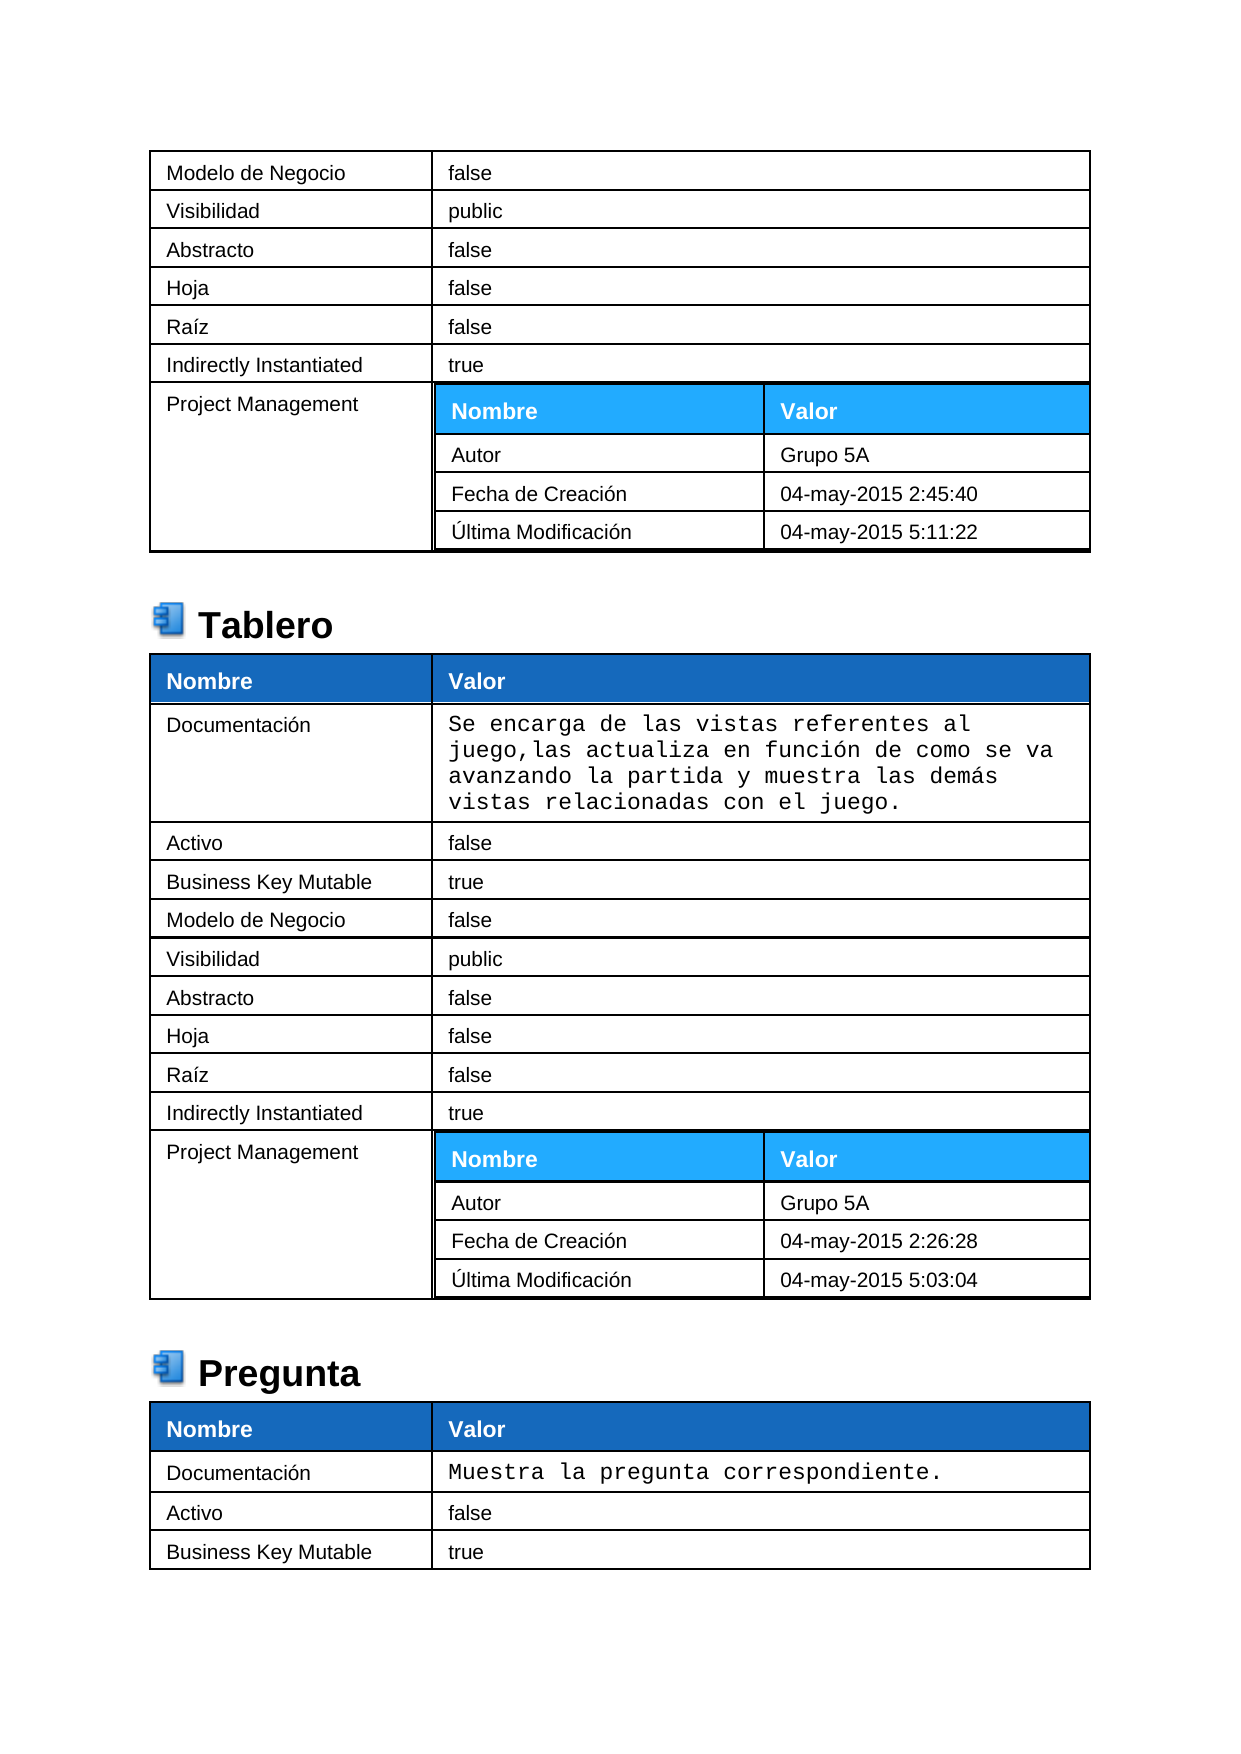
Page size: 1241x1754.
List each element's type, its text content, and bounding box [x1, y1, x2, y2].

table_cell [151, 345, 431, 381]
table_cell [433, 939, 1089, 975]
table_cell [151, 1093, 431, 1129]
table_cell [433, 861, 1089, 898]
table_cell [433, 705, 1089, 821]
subtitle Pregunta [150, 1349, 1090, 1395]
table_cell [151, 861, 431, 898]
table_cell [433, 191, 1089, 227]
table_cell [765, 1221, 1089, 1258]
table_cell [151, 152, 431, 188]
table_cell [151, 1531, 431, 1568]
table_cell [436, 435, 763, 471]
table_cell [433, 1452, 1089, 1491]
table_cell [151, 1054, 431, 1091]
picture [150, 601, 188, 639]
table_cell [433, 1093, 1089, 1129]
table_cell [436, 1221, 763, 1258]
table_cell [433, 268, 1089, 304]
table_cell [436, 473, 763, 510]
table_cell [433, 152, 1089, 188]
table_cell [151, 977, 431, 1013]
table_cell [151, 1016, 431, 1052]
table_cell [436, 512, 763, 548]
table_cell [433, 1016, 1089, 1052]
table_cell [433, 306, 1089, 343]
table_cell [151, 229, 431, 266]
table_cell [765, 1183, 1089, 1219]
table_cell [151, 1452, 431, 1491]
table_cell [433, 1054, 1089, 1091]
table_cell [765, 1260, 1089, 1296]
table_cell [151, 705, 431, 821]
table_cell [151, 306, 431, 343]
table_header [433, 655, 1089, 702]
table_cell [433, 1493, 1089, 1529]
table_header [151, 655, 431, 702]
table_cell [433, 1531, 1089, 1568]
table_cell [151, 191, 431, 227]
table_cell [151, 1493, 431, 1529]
subtitle Tablero [150, 601, 1090, 647]
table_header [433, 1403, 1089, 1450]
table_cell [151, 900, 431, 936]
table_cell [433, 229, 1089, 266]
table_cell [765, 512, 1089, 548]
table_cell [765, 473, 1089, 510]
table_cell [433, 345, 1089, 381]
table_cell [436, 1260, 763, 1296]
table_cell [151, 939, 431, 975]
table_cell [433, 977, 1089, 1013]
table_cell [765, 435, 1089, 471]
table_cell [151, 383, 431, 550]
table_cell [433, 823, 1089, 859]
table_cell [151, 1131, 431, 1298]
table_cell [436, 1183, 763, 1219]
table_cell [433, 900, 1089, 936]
picture [150, 1349, 188, 1387]
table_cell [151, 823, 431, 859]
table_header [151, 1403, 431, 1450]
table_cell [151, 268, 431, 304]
